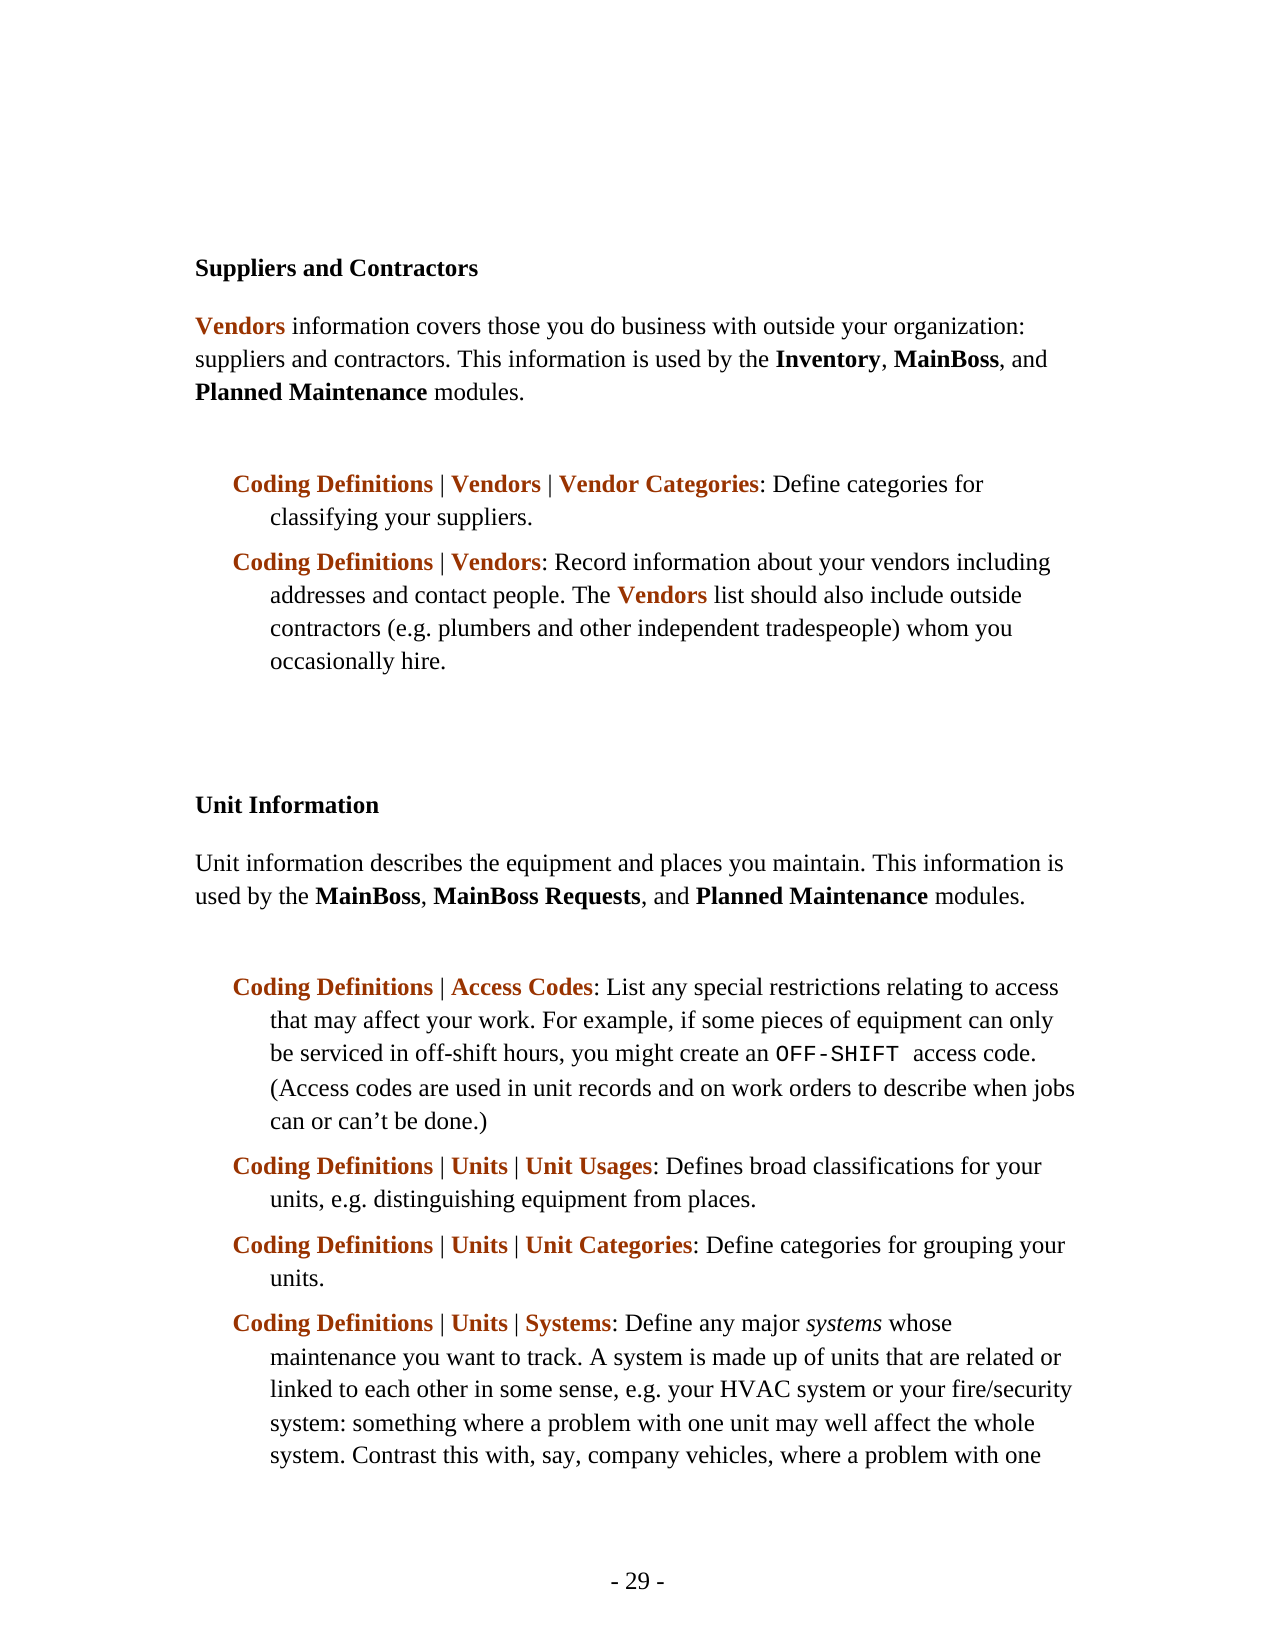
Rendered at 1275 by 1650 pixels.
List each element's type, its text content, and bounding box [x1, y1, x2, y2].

text Coding Definitions | Units | Unit Usages: Defines broad classifications for your units, e.g. distinguishing equipment from places. [232, 1151, 1080, 1213]
subtitle Unit Information [195, 790, 1080, 819]
text Coding Definitions | Units | Unit Categories: Define categories for grouping your units. [232, 1230, 1080, 1292]
text Unit information describes the equipment and places you maintain. This information is used by the MainBoss, MainBoss Requests, and Planned Maintenance modules. [195, 848, 1080, 910]
text Coding Definitions | Vendors | Vendor Categories: Define categories for classifying your suppliers. [232, 469, 1080, 530]
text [232, 1308, 1080, 1469]
subtitle Suppliers and Contractors [195, 253, 1080, 282]
text Coding Definitions | Vendors: Record information about your vendors including addresses and contact people. The Vendors list should also include outside contractors (e.g. plumbers and other independent tradespeople) whom you occasionally hire. [232, 547, 1080, 675]
text Coding Definitions | Access Codes: List any special restrictions relating to access that may affect your work. For example, if some pieces of equipment can only be serviced in off-shift hours, you might create an OFF-SHIFT access code. (Access codes are used in unit records and on work orders to describe when jobs can or can’t be done.) [232, 972, 1080, 1135]
text Vendors information covers those you do business with outside your organization: suppliers and contractors. This information is used by the Inventory, MainBoss, and Planned Maintenance modules. [195, 311, 1080, 406]
